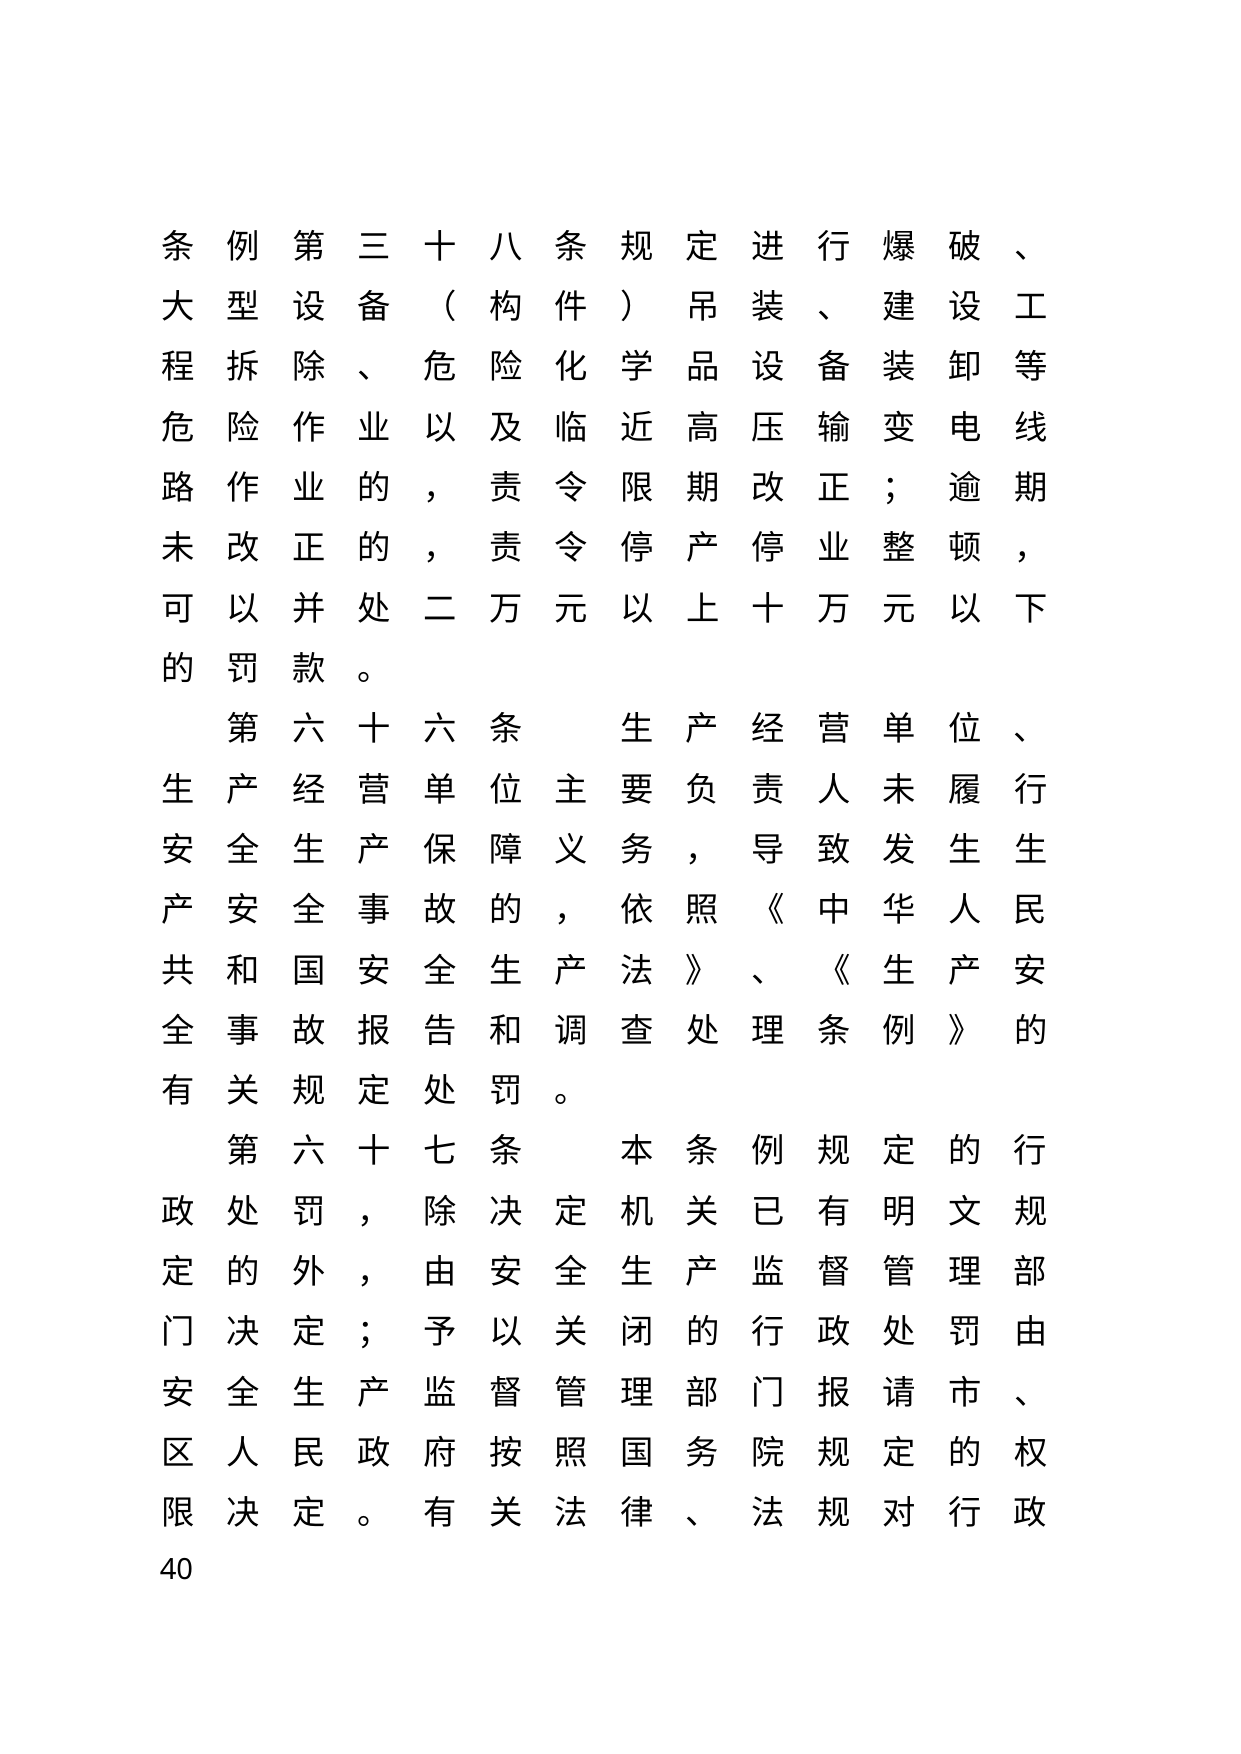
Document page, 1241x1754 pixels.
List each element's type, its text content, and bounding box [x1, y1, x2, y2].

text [161, 1118, 1079, 1540]
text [161, 213, 1079, 696]
text 第六十六条 生产经营单位、生产经营单位主要负责人未履行安全生产保障义务，导致发生生产安全事故的，依照《中华人民共和国安全生产法》、《生产安全事故报告和调查处理条例》的有关规定处罚。 [161, 696, 1079, 1118]
